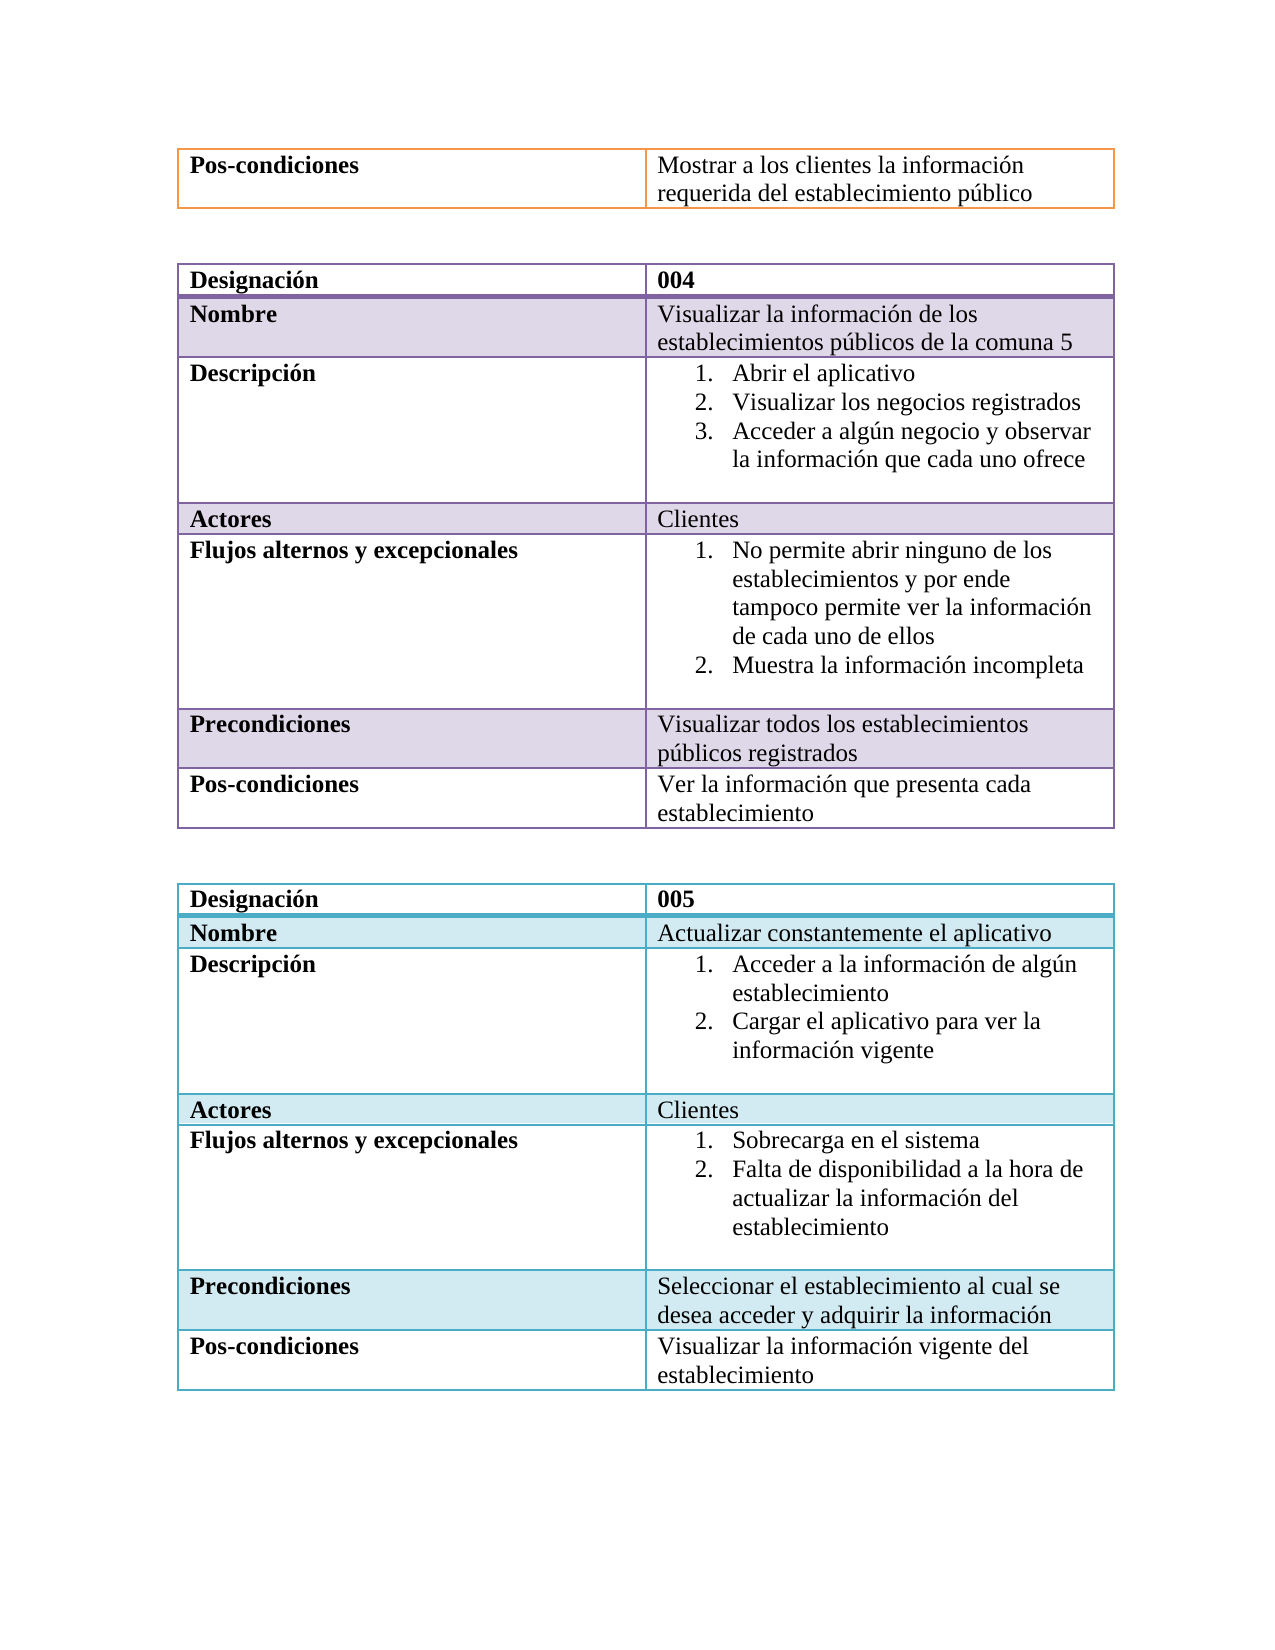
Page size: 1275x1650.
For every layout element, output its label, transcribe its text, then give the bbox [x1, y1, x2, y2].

table_cell Visualizar la información vigente del establecimiento [647, 1331, 1113, 1388]
table_cell Abrir el aplicativo Visualizar los negocios registrados Acceder a algún negocio y observar la información que cada uno ofrece [647, 358, 1113, 502]
table_cell Actores [179, 504, 645, 533]
table_cell Pos-condiciones [179, 1331, 645, 1388]
table_cell Nombre [179, 299, 645, 356]
table_cell Visualizar la información de los establecimientos públicos de la comuna 5 [647, 299, 1113, 356]
table_cell Clientes [647, 504, 1113, 533]
table_cell Acceder a la información de algún establecimiento Cargar el aplicativo para ver la información vigente [647, 949, 1113, 1093]
table_cell No permite abrir ninguno de los establecimientos y por ende tampoco permite ver la información de cada uno de ellos Muestra la información incompleta [647, 535, 1113, 707]
table_cell Pos-condiciones [179, 769, 645, 827]
table_cell Seleccionar el establecimiento al cual se desea acceder y adquirir la información [647, 1271, 1113, 1329]
table_header 004 [647, 265, 1113, 294]
table_cell Mostrar a los clientes la información requerida del establecimiento público [647, 150, 1113, 207]
table_cell Sobrecarga en el sistema Falta de disponibilidad a la hora de actualizar la información del establecimiento [647, 1126, 1113, 1269]
table_cell Nombre [179, 918, 645, 947]
table_cell Descripción [179, 358, 645, 502]
table_header Designación [179, 885, 645, 913]
table_cell Pos-condiciones [179, 150, 645, 207]
table_header Designación [179, 265, 645, 294]
table_cell Actualizar constantemente el aplicativo [647, 918, 1113, 947]
table_header 005 [647, 885, 1113, 913]
table_cell Actores [179, 1095, 645, 1123]
table_cell Flujos alternos y excepcionales [179, 1126, 645, 1269]
table_cell Clientes [647, 1095, 1113, 1123]
table_cell Precondiciones [179, 710, 645, 767]
table_cell Precondiciones [179, 1271, 645, 1329]
table_cell Flujos alternos y excepcionales [179, 535, 645, 707]
table_cell Descripción [179, 949, 645, 1093]
table_cell Visualizar todos los establecimientos públicos registrados [647, 710, 1113, 767]
table_cell Ver la información que presenta cada establecimiento [647, 769, 1113, 827]
